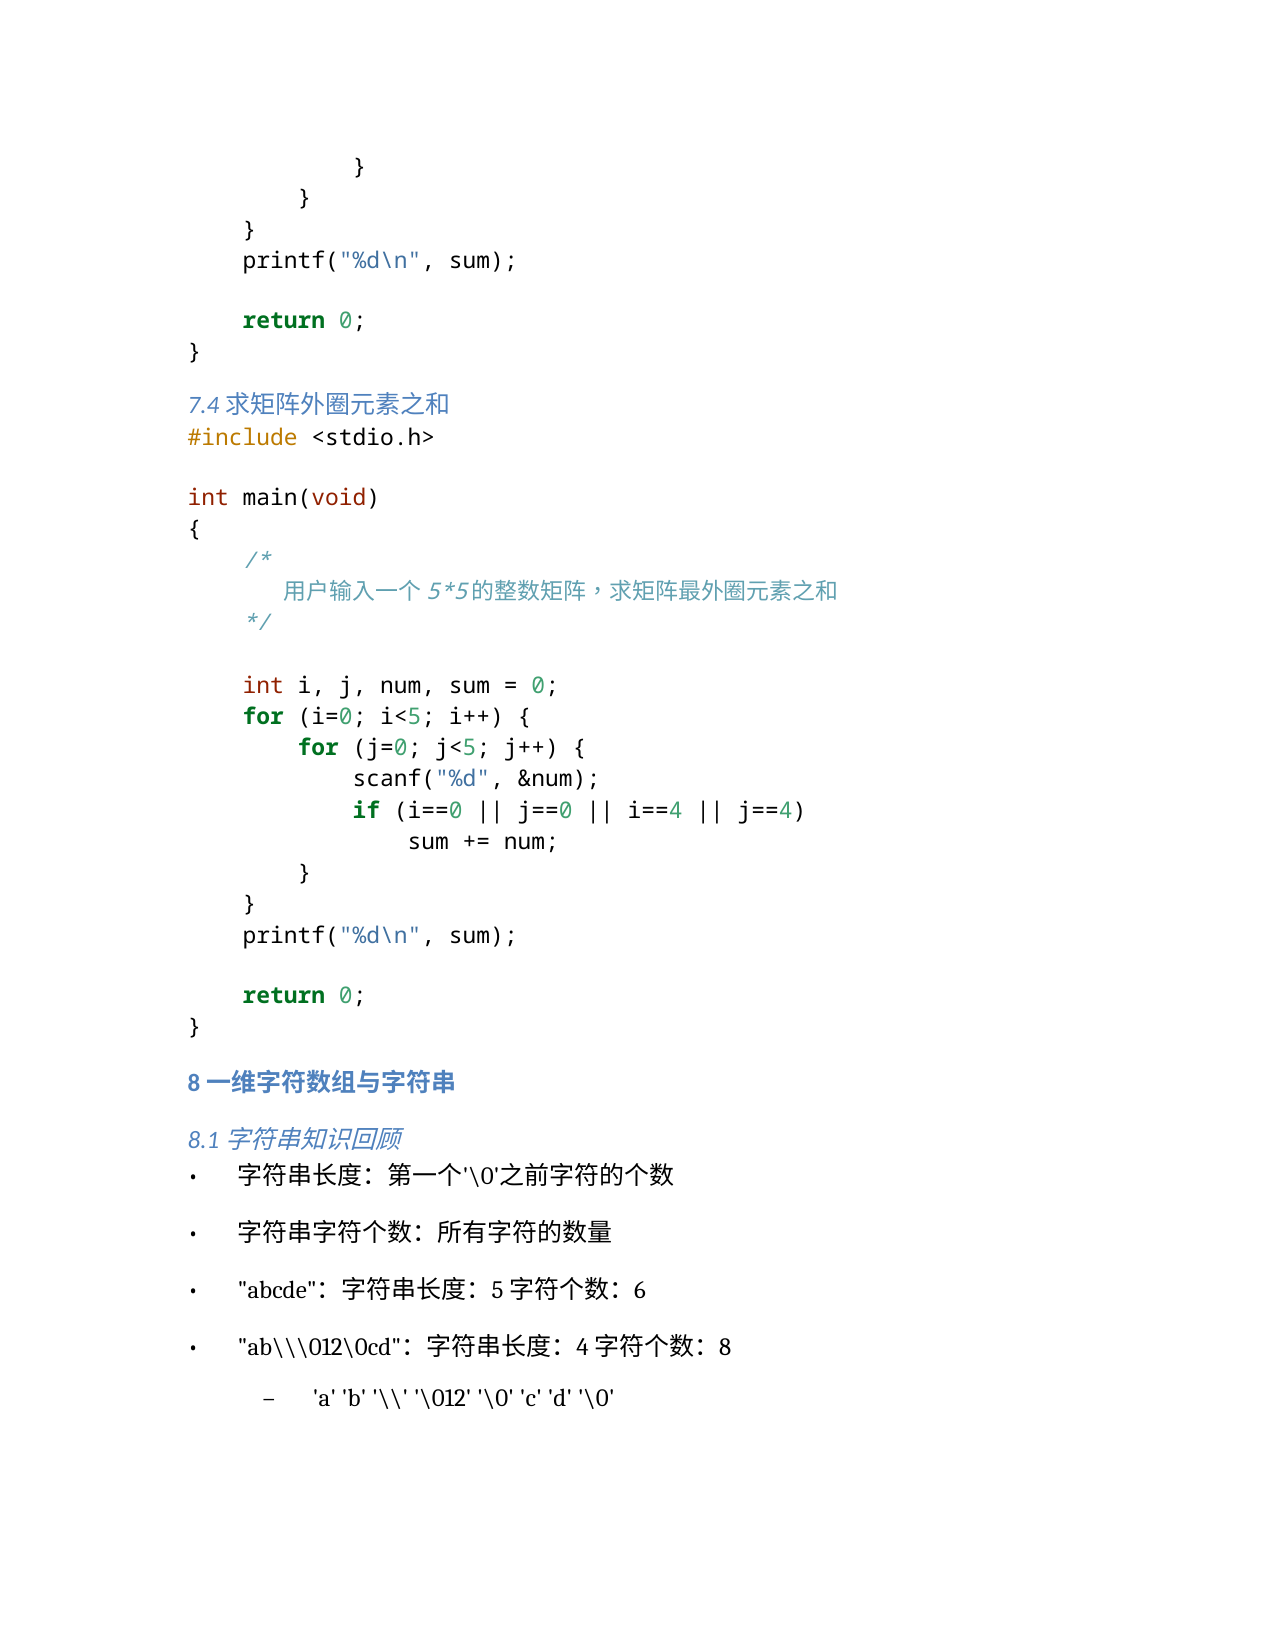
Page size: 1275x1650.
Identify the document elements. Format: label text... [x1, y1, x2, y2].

subtitle 8.1 字符串知识回顾 [187, 1119, 1087, 1155]
list 'a' 'b' '\\' '\012' '\0' 'c' 'd' '\0' [262, 1384, 1087, 1412]
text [187, 150, 1087, 366]
subtitle 8 一维字符数组与字符串 [187, 1062, 1087, 1098]
list "ab\\\012\0cd"：字符串长度：4 字符个数：8 [187, 1327, 1087, 1363]
text #include <stdio.h> int main(void) { /* 用户输入一个5*5的整数矩阵，求矩阵最外圈元素之和 */ int i, j, num, sum = 0; for (i=0; i<5; i++) { for (j=0; j<5; j++) { scanf("%d", &num); if (i==0 || j==0 || i==4 || j==4) sum += num; } } printf("%d\n", sum); return 0; } [187, 421, 1087, 1041]
list 字符串字符个数：所有字符的数量 [187, 1212, 1087, 1249]
subtitle 7.4 求矩阵外圈元素之和 [187, 387, 1087, 421]
list 字符串长度：第一个'\0'之前字符的个数 [187, 1155, 1087, 1192]
list "abcde"：字符串长度：5 字符个数：6 [187, 1269, 1087, 1306]
